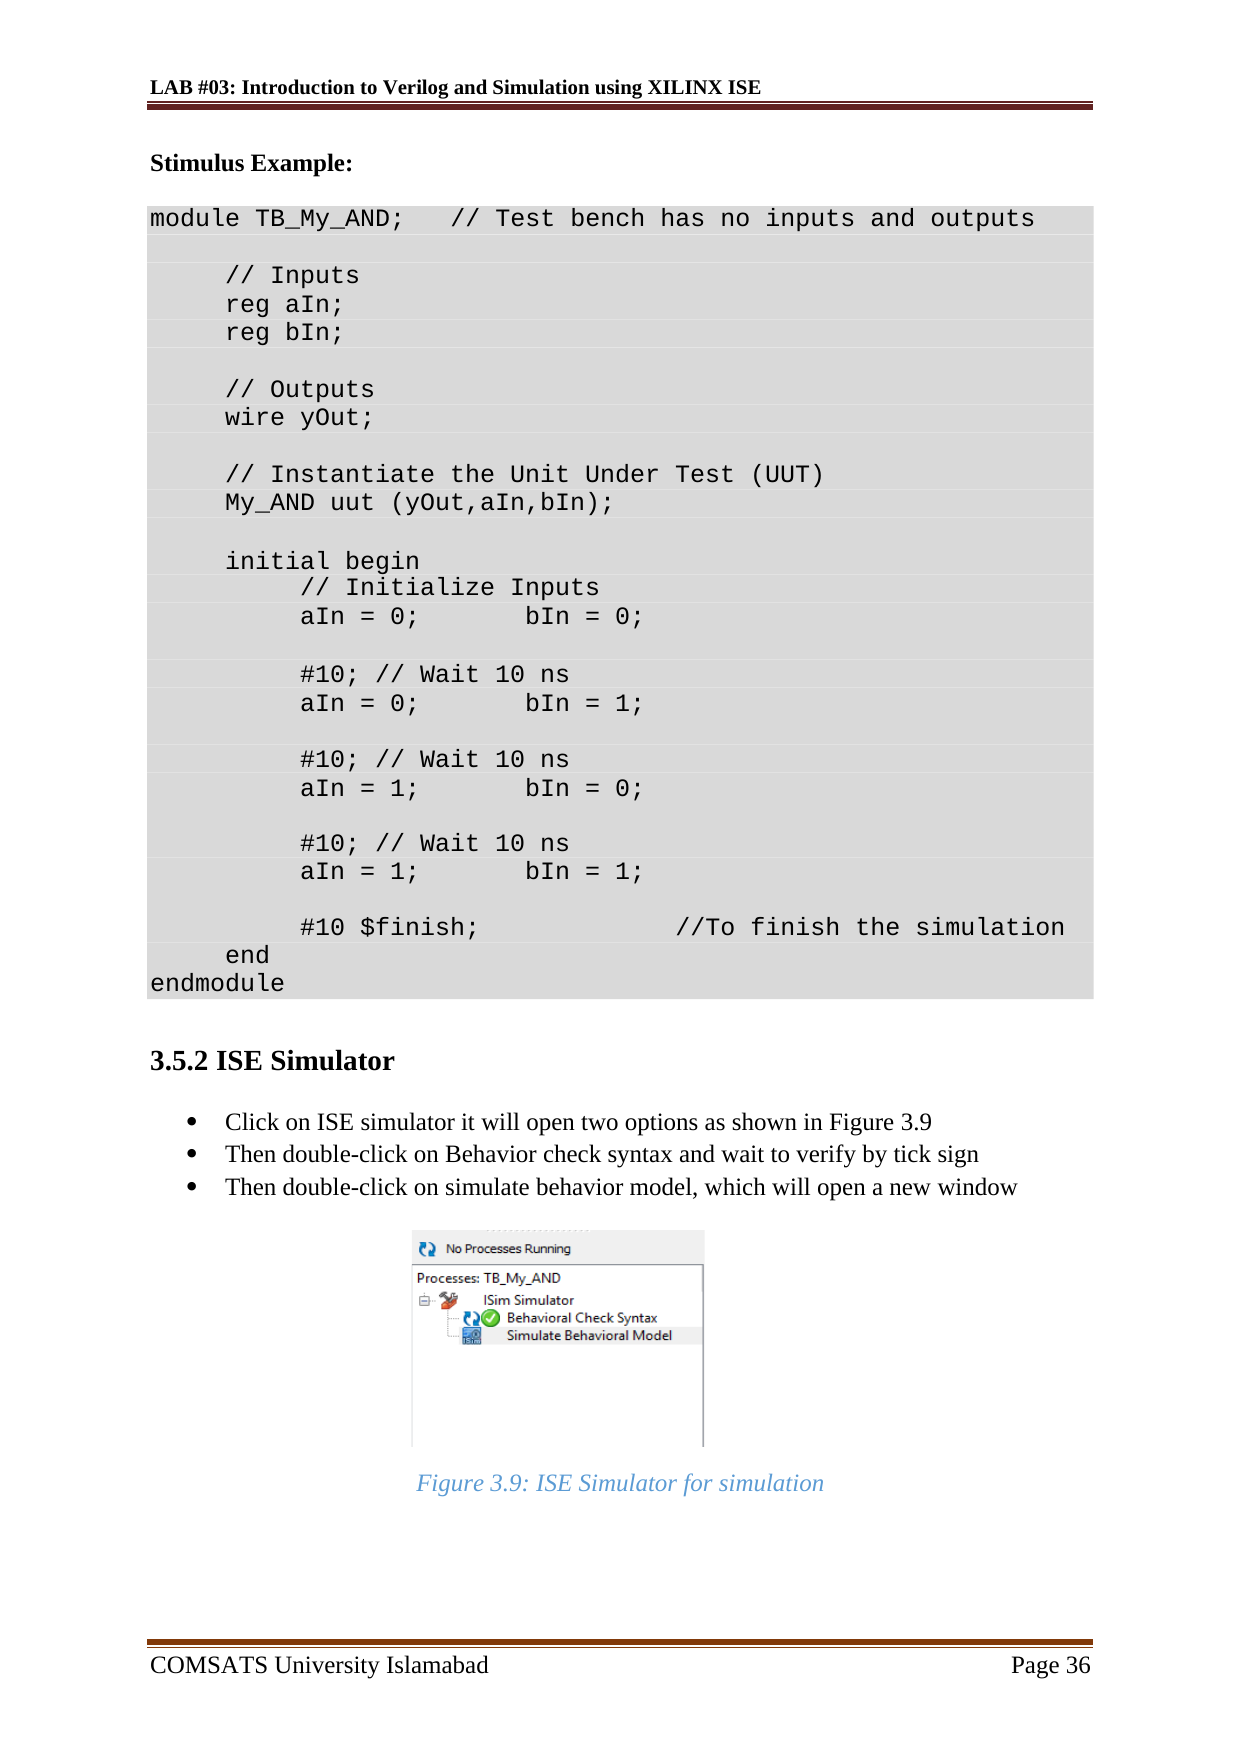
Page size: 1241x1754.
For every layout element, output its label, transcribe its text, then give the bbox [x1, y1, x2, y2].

list Then double-click on Behavior check syntax and wait to verify by tick sign [187, 1139, 1109, 1168]
list Click on ISE simulator it will open two options as shown in Figure 3.9 [187, 1107, 1109, 1135]
list ISE Simulator [150, 1043, 1109, 1077]
text Stimulus Example: [150, 148, 1109, 177]
picture [411, 1230, 705, 1447]
list Then double-click on simulate behavior model, which will open a new window [187, 1172, 1109, 1201]
